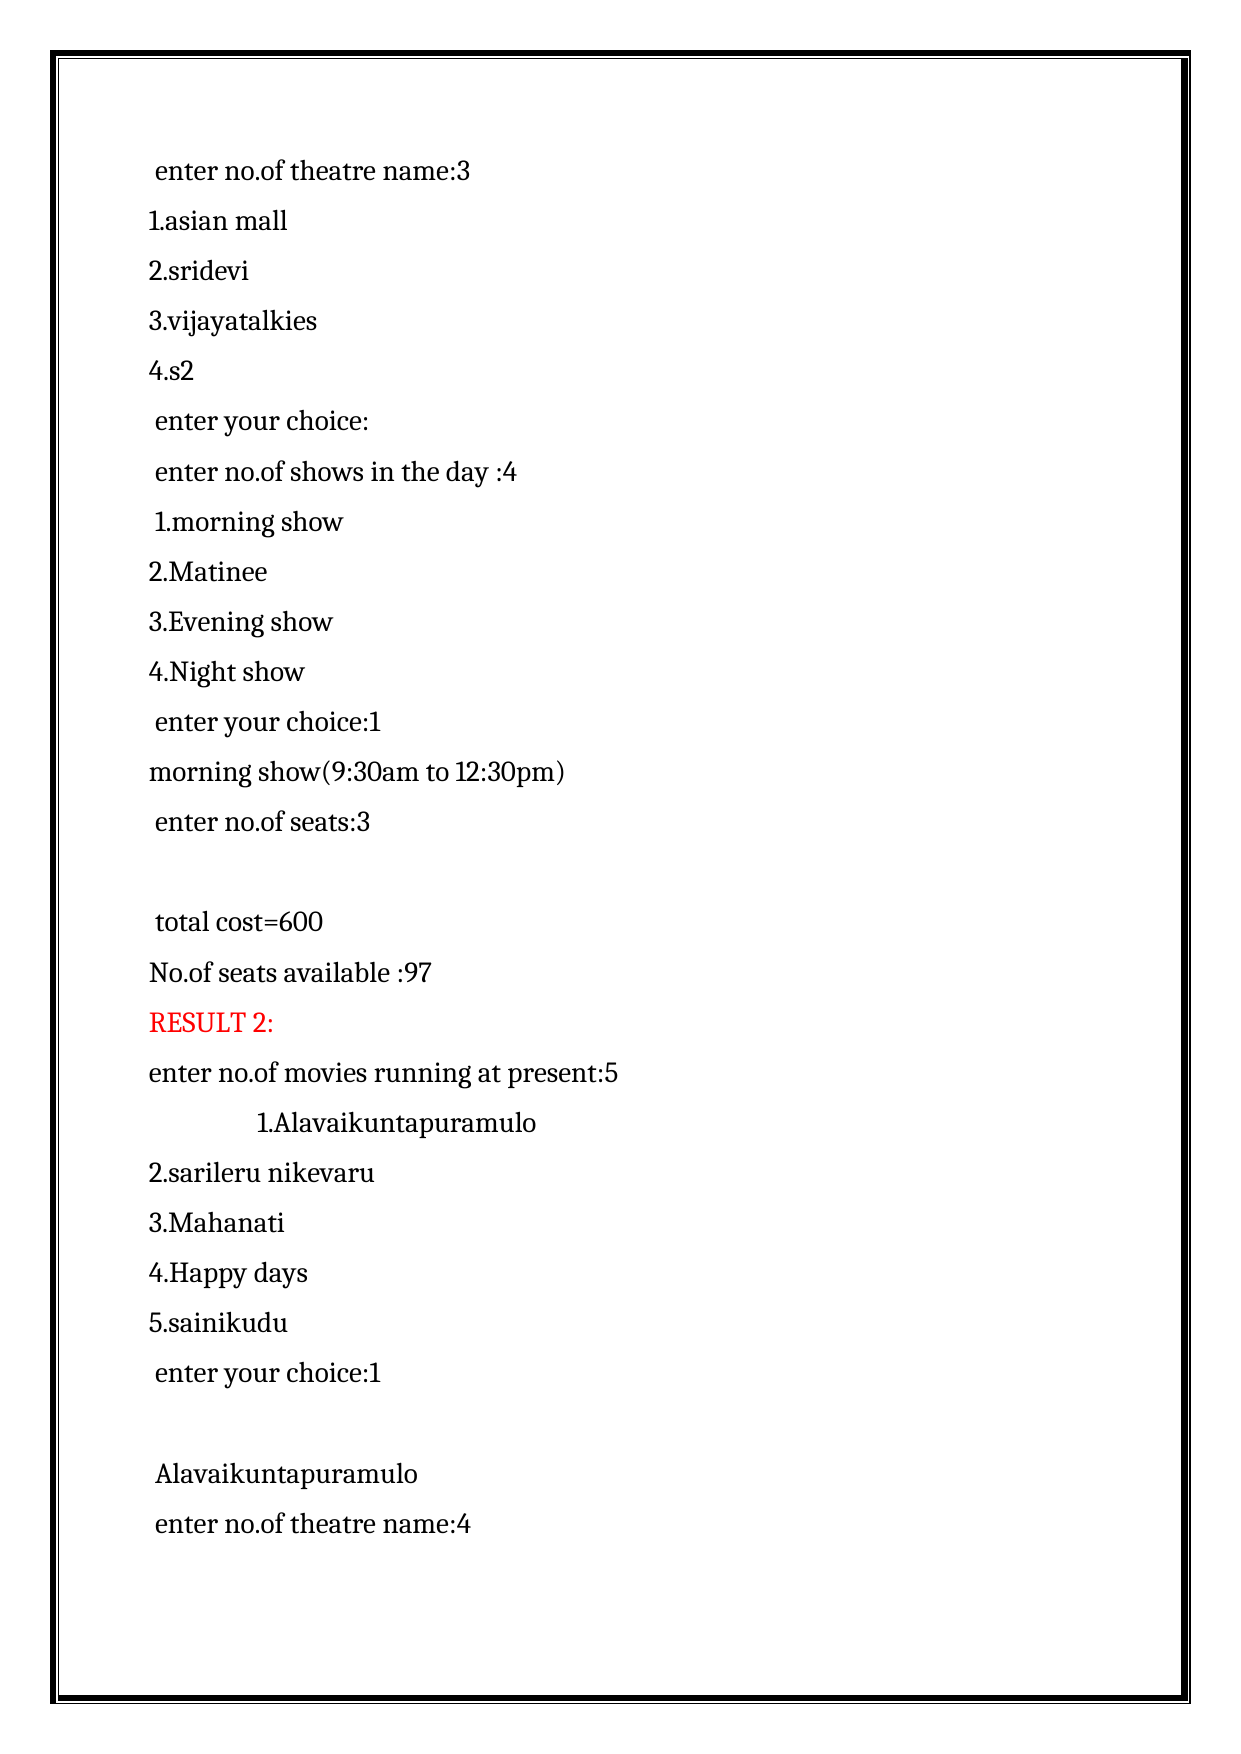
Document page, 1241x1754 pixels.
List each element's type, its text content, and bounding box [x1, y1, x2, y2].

text 3.vijayatalkies [148, 304, 1016, 338]
text enter no.of movies running at present:5 [148, 1056, 1016, 1089]
text 2.sridevi [148, 254, 1016, 288]
text 3.Mahanati [148, 1206, 1016, 1240]
text 4.Happy days [148, 1256, 1016, 1290]
text 2.sarileru nikevaru [148, 1156, 1016, 1190]
text enter no.of theatre name:4 [148, 1507, 1016, 1540]
text enter your choice:1 [148, 705, 1016, 739]
text enter your choice:1 [148, 1357, 1016, 1390]
text 2.Matinee [148, 555, 1016, 588]
text enter no.of shows in the day :4 [148, 455, 1016, 488]
text 1.asian mall [148, 204, 1016, 238]
text No.of seats available :97 [148, 956, 1016, 989]
text total cost=600 [148, 906, 1016, 939]
text morning show(9:30am to 12:30pm) [148, 755, 1016, 789]
text 4.Night show [148, 655, 1016, 689]
text enter no.of theatre name:3 [148, 154, 1016, 188]
text 5.sainikudu [148, 1306, 1016, 1340]
text RESULT 2: [148, 1006, 1016, 1039]
text 4.s2 [148, 354, 1016, 388]
text 1.Alavaikuntapuramulo [148, 1106, 1016, 1139]
text Alavaikuntapuramulo [148, 1457, 1016, 1490]
text enter no.of seats:3 [148, 805, 1016, 839]
text 3.Evening show [148, 605, 1016, 638]
text enter your choice: [148, 404, 1016, 438]
text 1.morning show [148, 505, 1016, 538]
